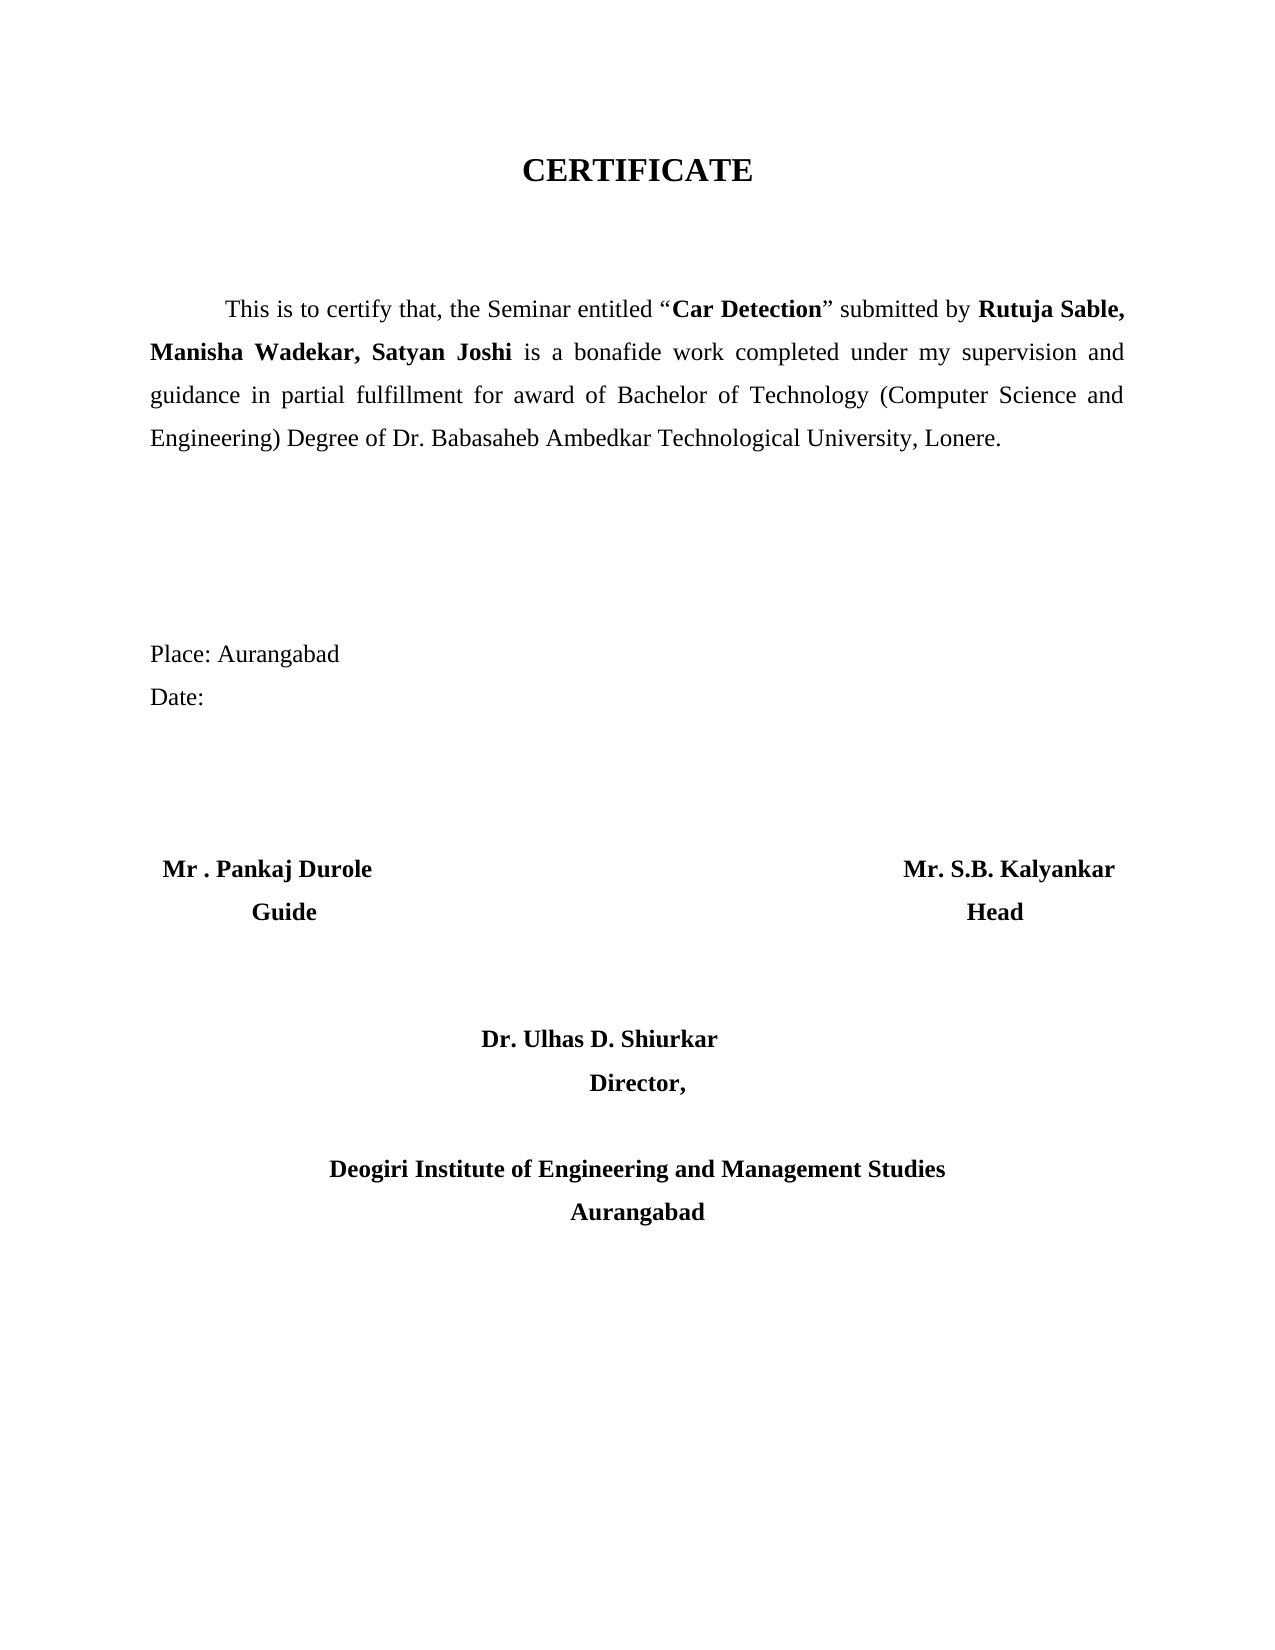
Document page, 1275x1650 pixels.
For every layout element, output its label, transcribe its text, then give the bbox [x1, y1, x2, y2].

text Deogiri Institute of Engineering and Management Studies [150, 1154, 1125, 1183]
text Mr . Pankaj Durole Mr. S.B. Kalyankar [150, 854, 1125, 883]
text Place: Aurangabad [150, 639, 1125, 667]
text This is to certify that, the Seminar entitled “Car Detection” submitted by Rutuja Sable, Manisha Wadekar, Satyan Joshi is a bonafide work completed under my supervision and guidance in partial fulfillment for award of Bachelor of Technology (Computer Science and Engineering) Degree of Dr. Babasaheb Ambedkar Technological University, Lonere. [150, 294, 1125, 452]
text CERTIFICATE [150, 150, 1125, 188]
text Dr. Ulhas D. Shiurkar [150, 1024, 1125, 1053]
text Guide Head [150, 897, 1125, 926]
text Director, [150, 1068, 1125, 1096]
text Aurangabad [150, 1197, 1125, 1226]
text Date: [150, 682, 1125, 711]
